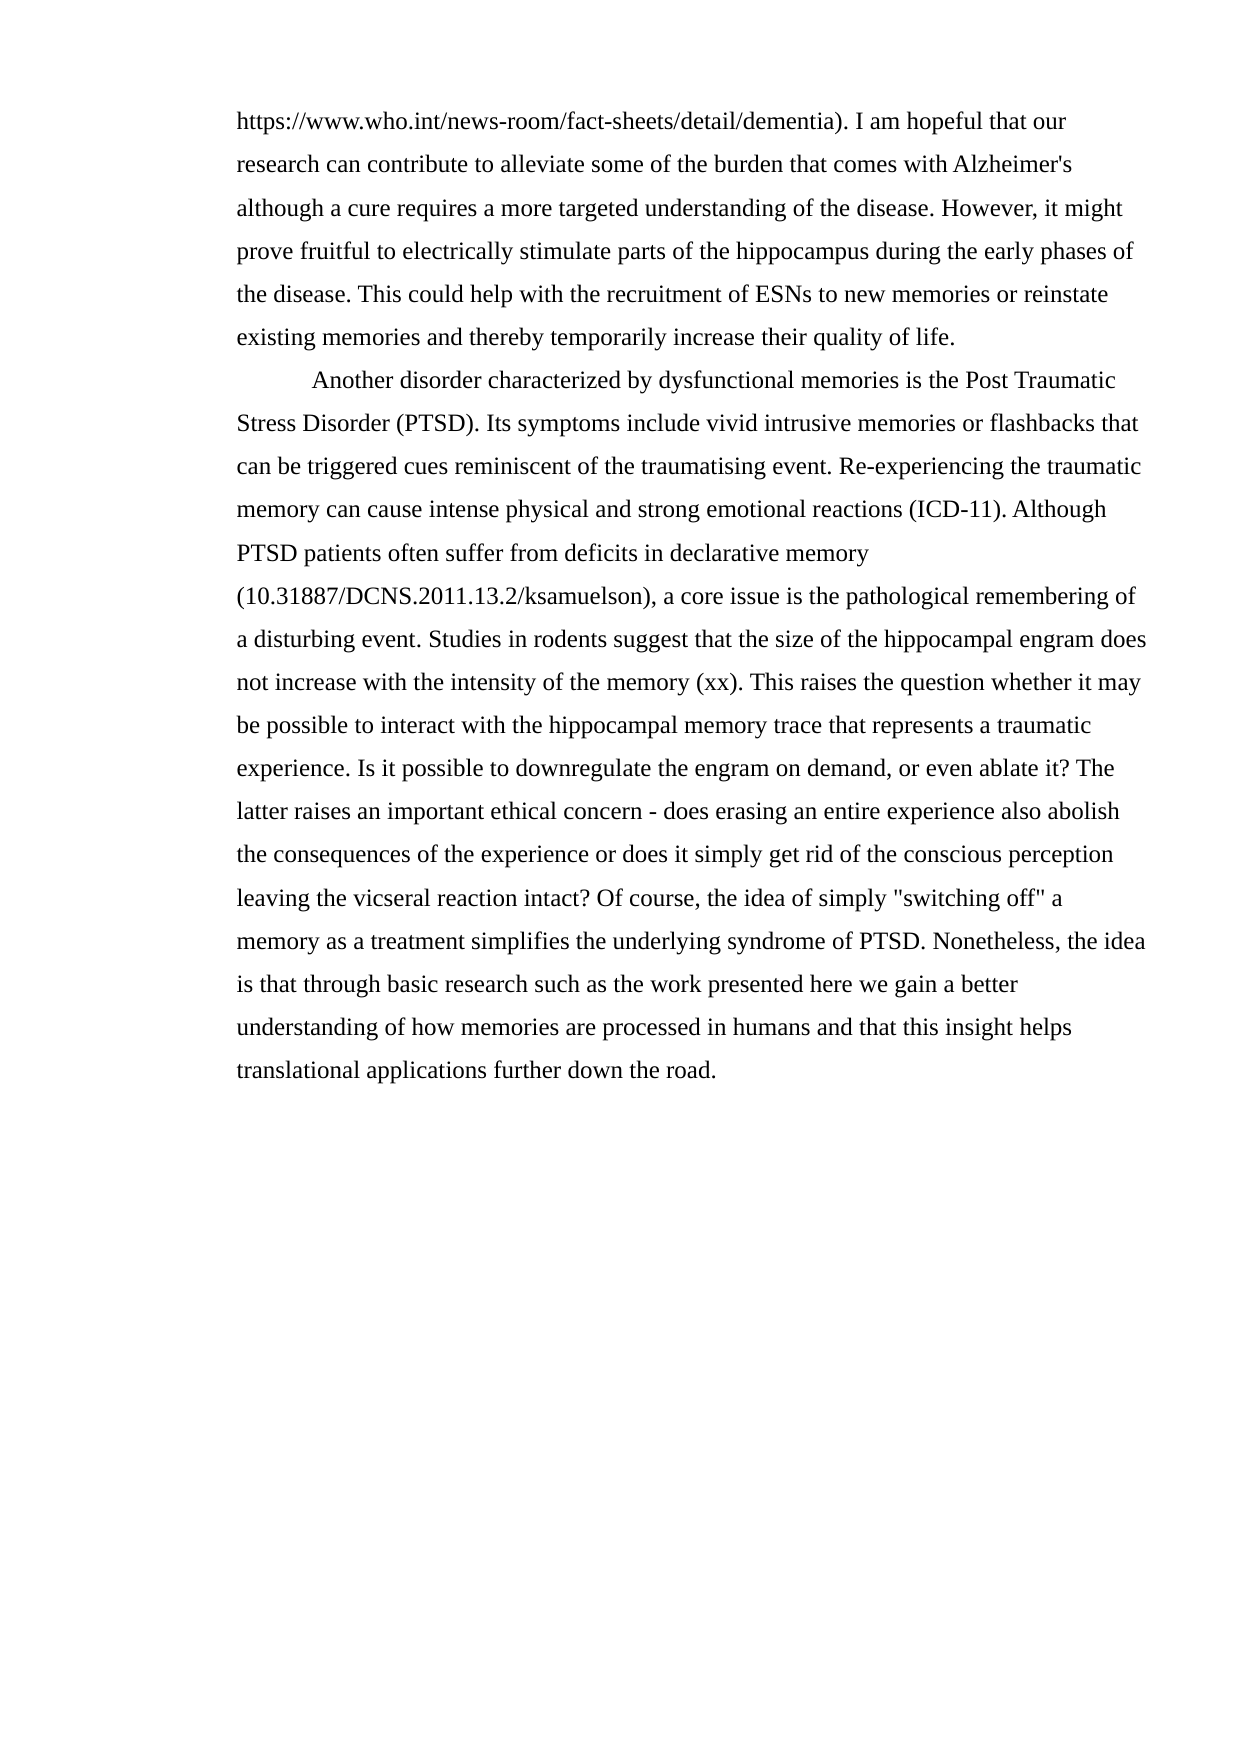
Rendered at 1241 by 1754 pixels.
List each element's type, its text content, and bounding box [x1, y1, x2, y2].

text Another disorder characterized by dysfunctional memories is the Post Traumatic Stress Disorder (PTSD). Its symptoms include vivid intrusive memories or flashbacks that can be triggered cues reminiscent of the traumatising event. Re-experiencing the traumatic memory can cause intense physical and strong emotional reactions (ICD-11). Although PTSD patients often suffer from deficits in declarative memory (10.31887/DCNS.2011.13.2/ksamuelson), a core issue is the pathological remembering of a disturbing event. Studies in rodents suggest that the size of the hippocampal engram does not increase with the intensity of the memory (xx). This raises the question whether it may be possible to interact with the hippocampal memory trace that represents a traumatic experience. Is it possible to downregulate the engram on demand, or even ablate it? The latter raises an important ethical concern - does erasing an entire experience also abolish the consequences of the experience or does it simply get rid of the conscious perception leaving the vicseral reaction intact? Of course, the idea of simply "switching off" a memory as a treatment simplifies the underlying syndrome of PTSD. Nonetheless, the idea is that through basic research such as the work presented here we gain a better understanding of how memories are processed in humans and that this insight helps translational applications further down the road. [236, 365, 1152, 1084]
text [236, 106, 1152, 351]
